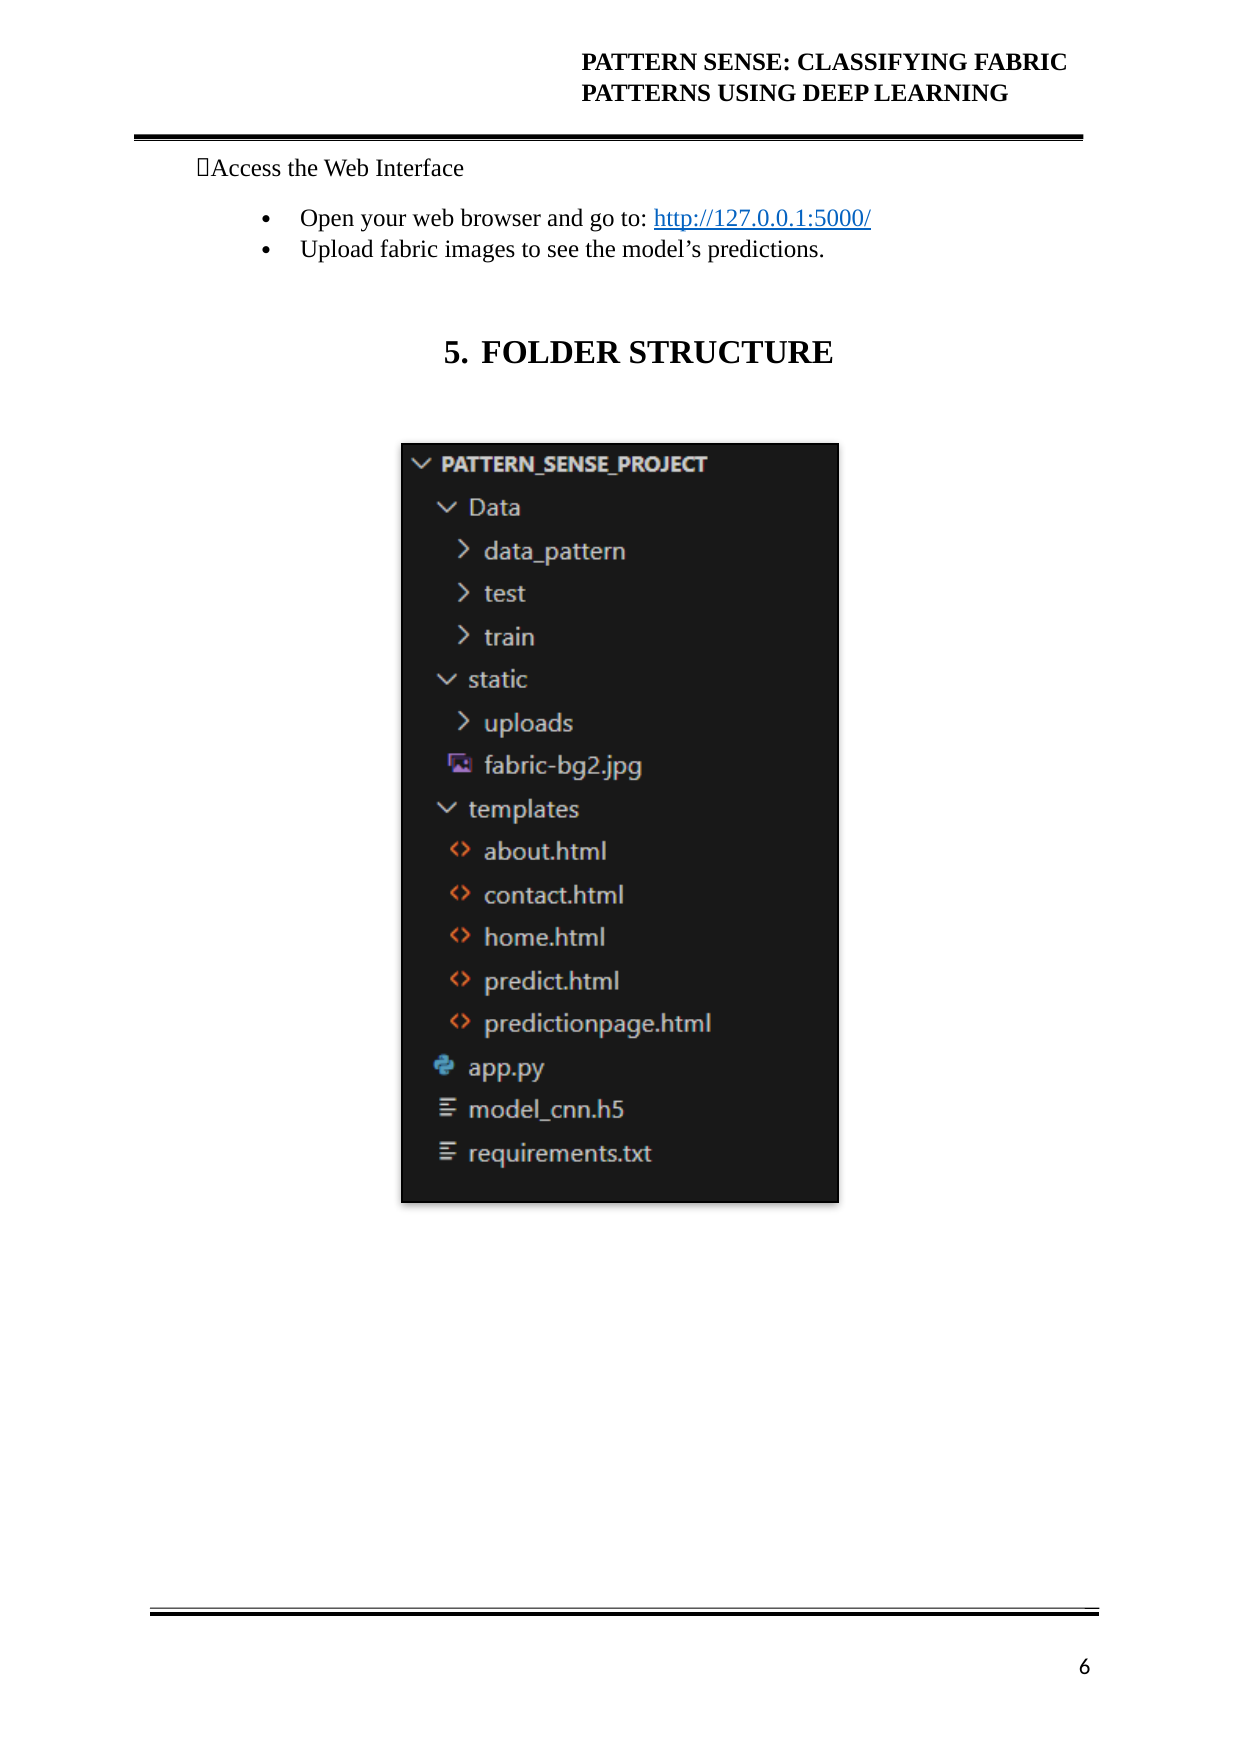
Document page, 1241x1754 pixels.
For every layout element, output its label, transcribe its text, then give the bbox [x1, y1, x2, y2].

list FOLDER STRUCTURE [187, 333, 1090, 371]
list Upload fabric images to see the model’s predictions. [262, 234, 1090, 263]
picture [403, 445, 837, 1201]
text 🔹Access the Web Interface [150, 150, 1090, 184]
list Open your web browser and go to: http://127.0.0.1:5000/ [262, 203, 1090, 232]
